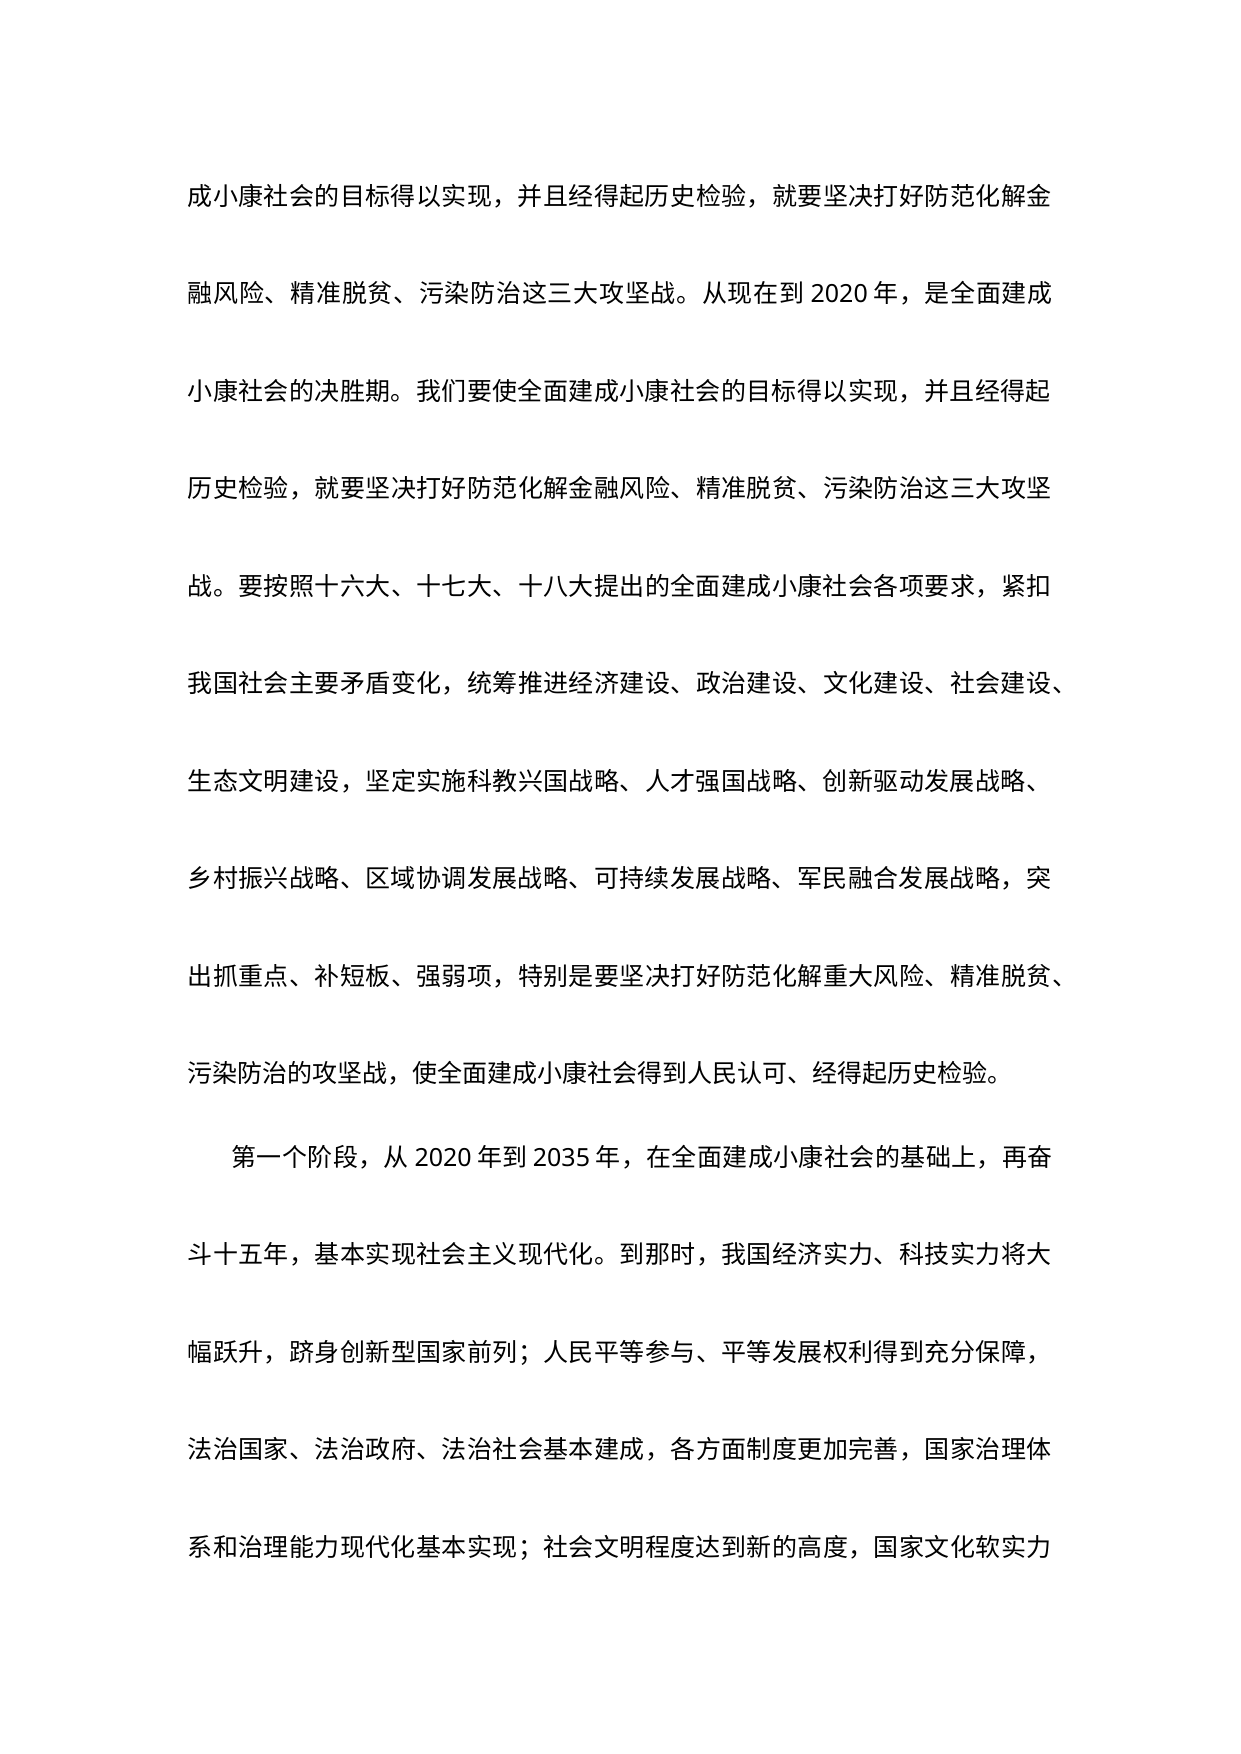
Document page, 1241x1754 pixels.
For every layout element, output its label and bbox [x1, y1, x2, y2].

text [187, 162, 1053, 1104]
text [187, 1123, 1053, 1578]
